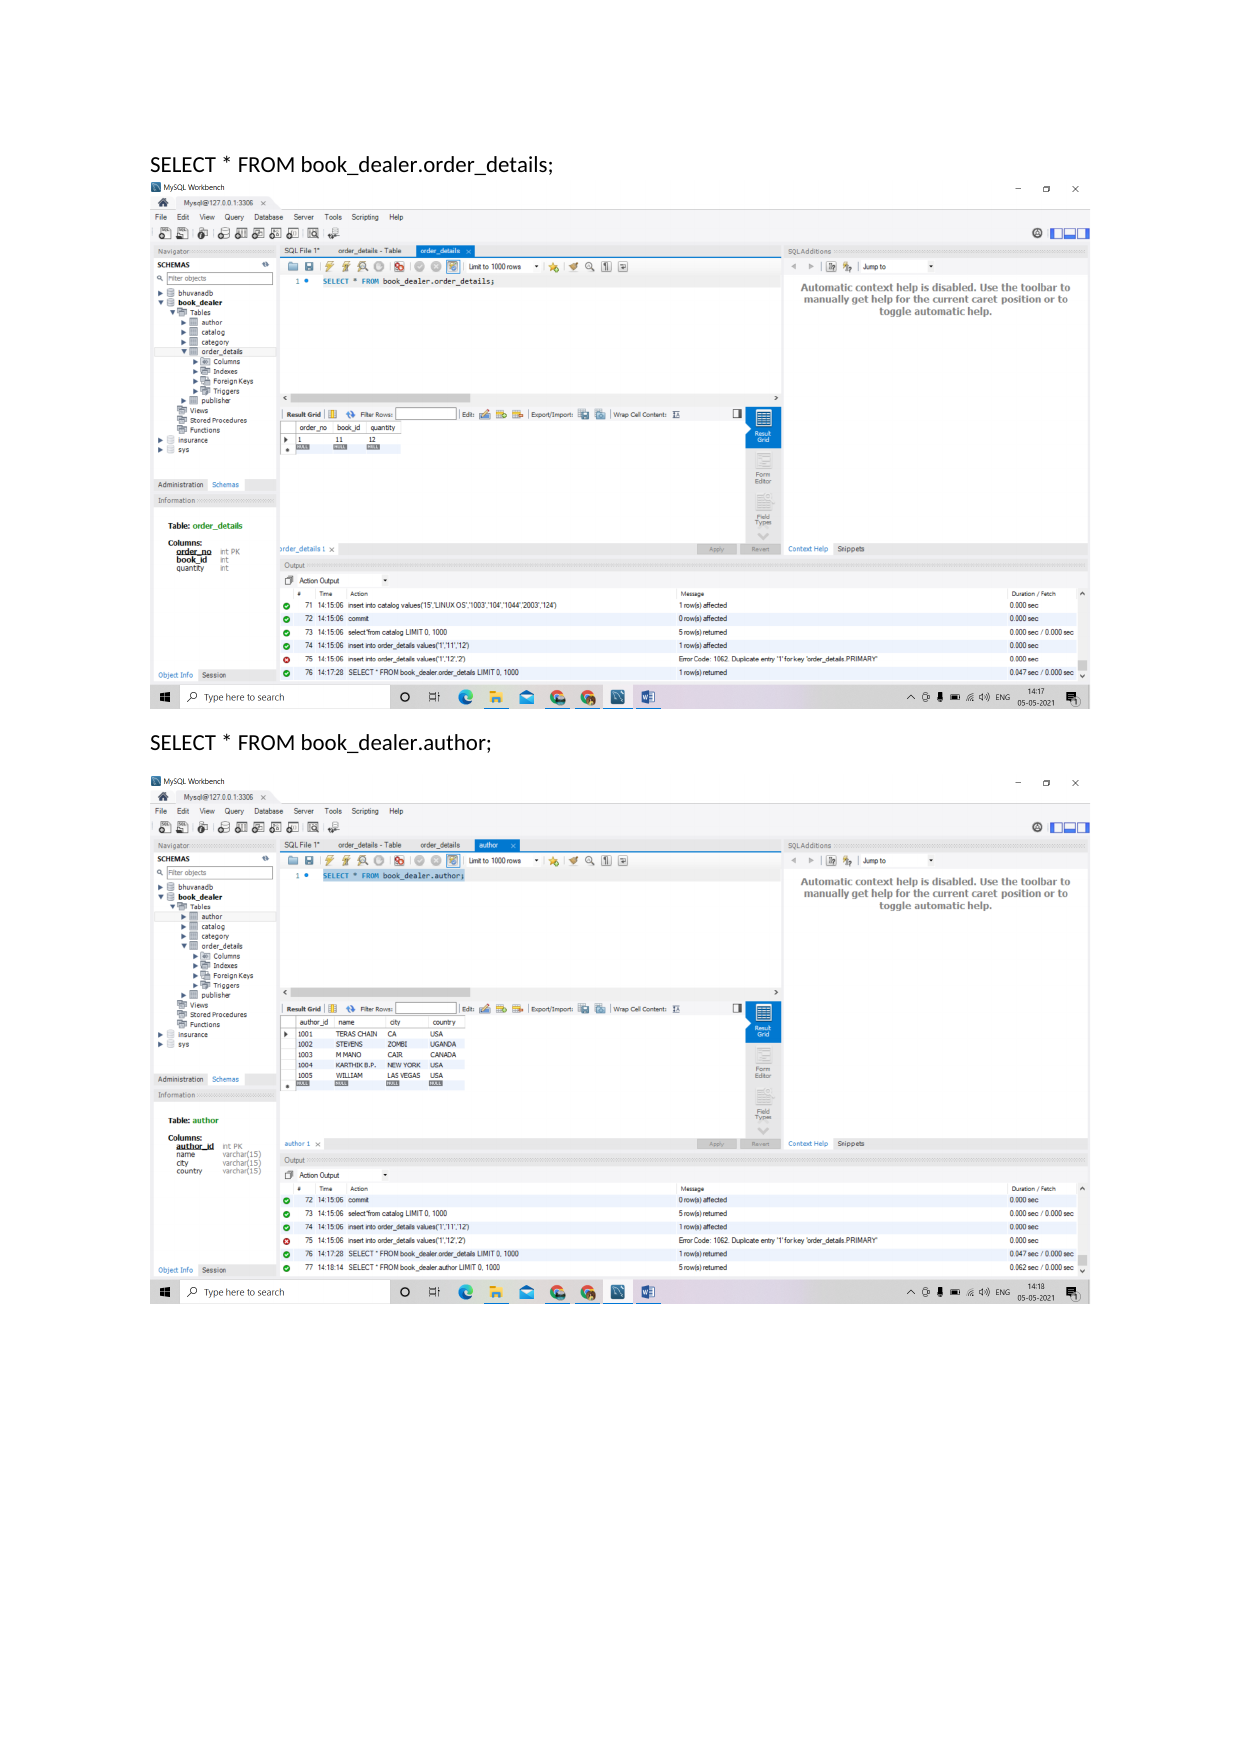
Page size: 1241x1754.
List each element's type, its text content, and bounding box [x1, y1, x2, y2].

picture [150, 180, 1091, 709]
text SELECT * FROM book_dealer.order_details; [150, 150, 1090, 180]
picture [150, 774, 1091, 1304]
text SELECT * FROM book_dealer.author; [150, 728, 1090, 756]
